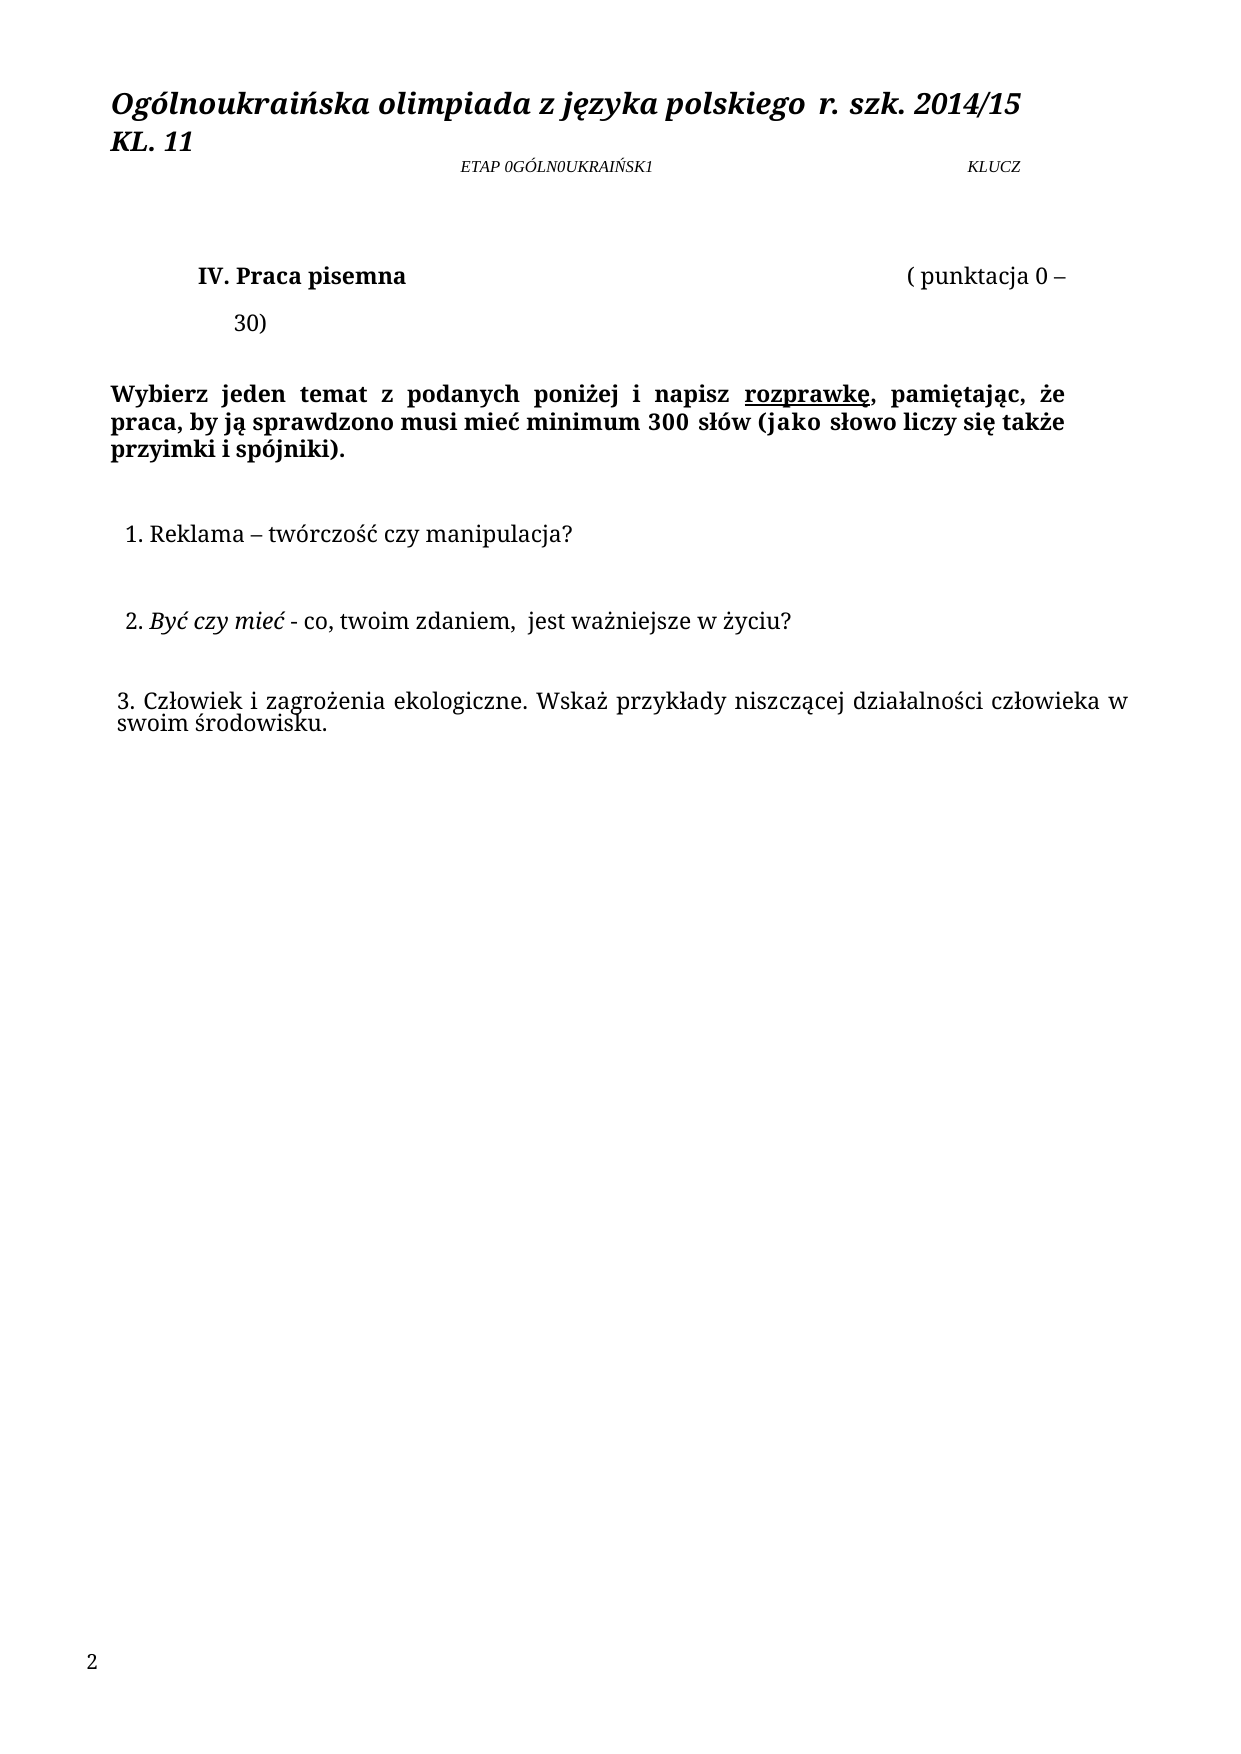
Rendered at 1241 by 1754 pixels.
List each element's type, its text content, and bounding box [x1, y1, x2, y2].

text 3. Człowiek i zagrożenia ekologiczne. Wskaż przykłady niszczącej działalności człowieka w swoim środowisku. [117, 692, 1130, 735]
text Wybierz jeden temat z podanych poniżej i napisz rozprawkę, pamiętając, że praca, by ją sprawdzono musi mieć minimum 300 słów (jako słowo liczy się także przyimki i spójniki). [110, 380, 1065, 463]
text ETAP 0GÓLN0UKRAIŃSK1 KLUCZ [460, 159, 1130, 176]
text Ogólnoukraińska olimpiada z języka polskiego r. szk. 2014/15 KL. 11 [110, 83, 1130, 159]
text IV. Praca pisemna ( punktacja 0 – 30) [198, 260, 1099, 338]
text 2. Być czy mieć - co, twoim zdaniem, jest ważniejsze w życiu? [125, 605, 1065, 636]
text 1. Reklama – twórczość czy manipulacja? [125, 518, 1065, 549]
